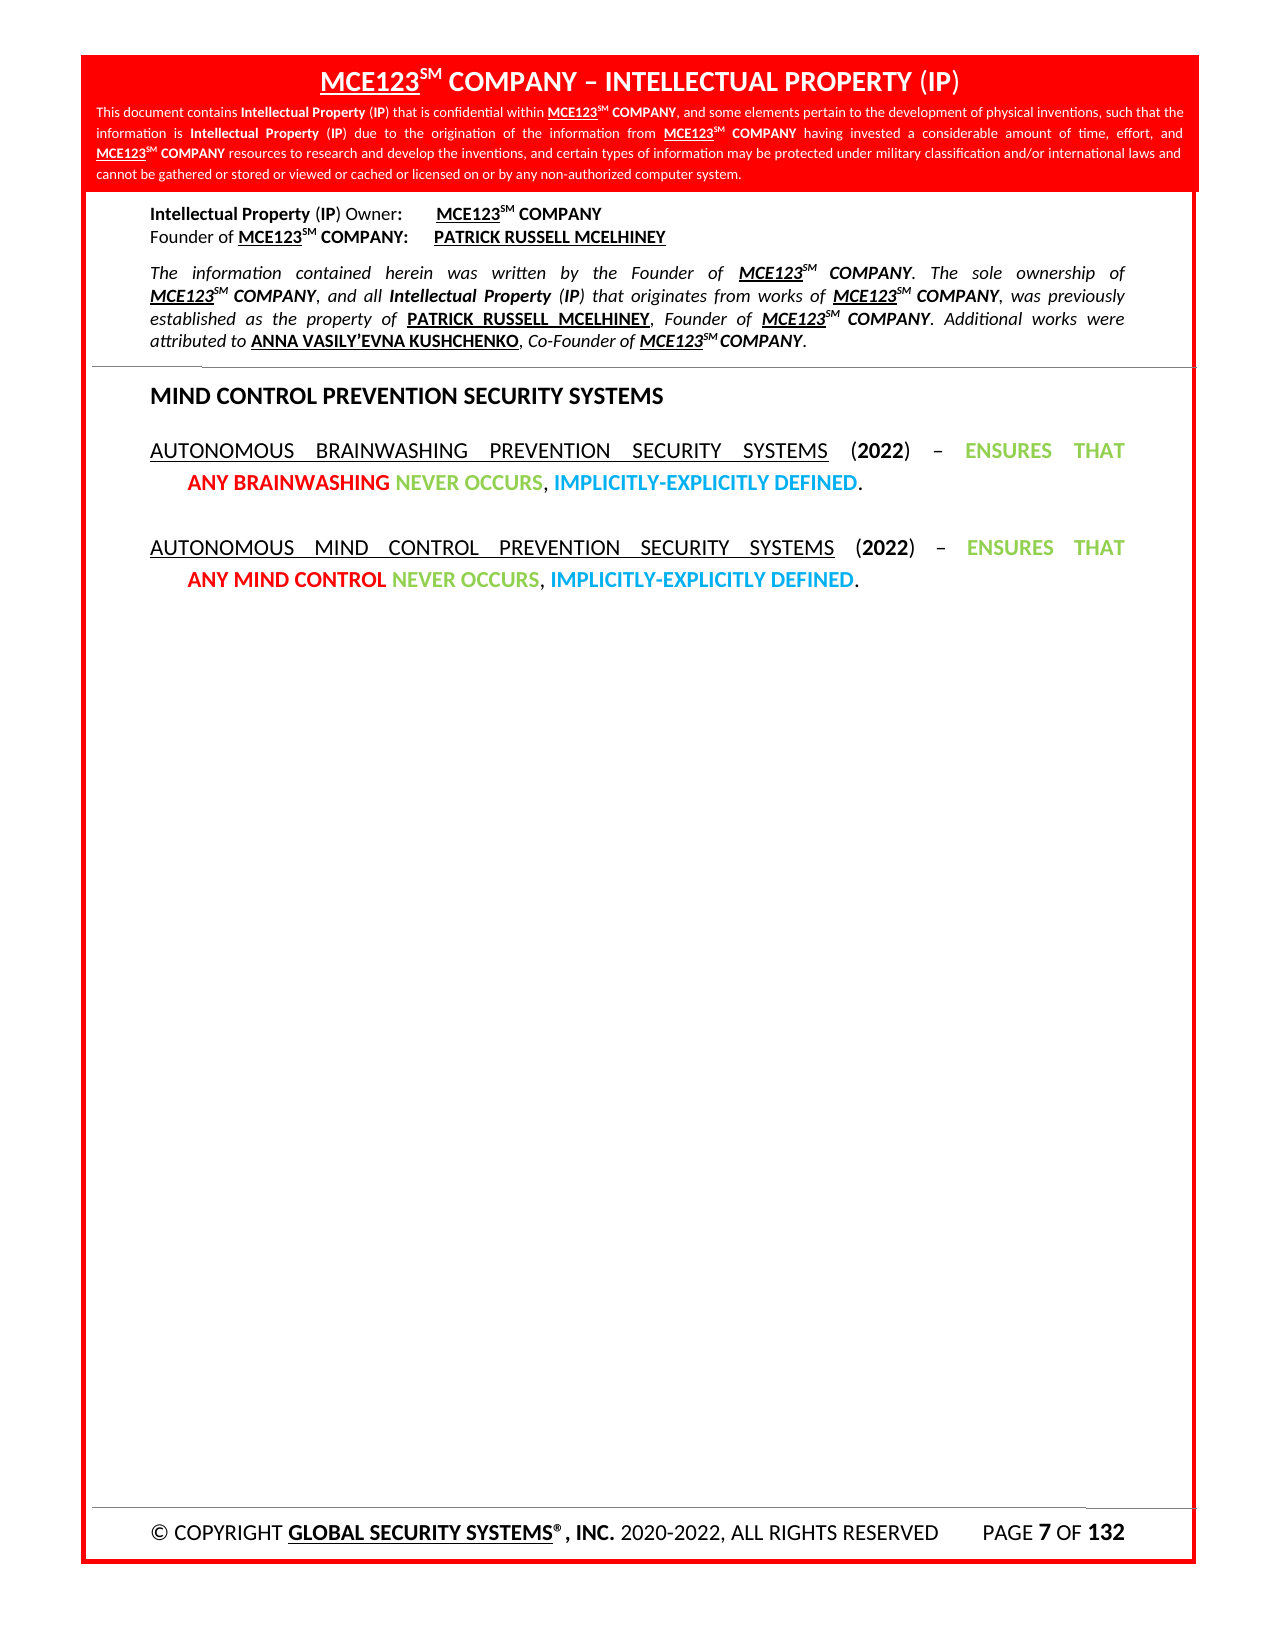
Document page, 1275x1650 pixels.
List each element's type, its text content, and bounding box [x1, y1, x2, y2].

text AUTONOMOUS MIND CONTROL PREVENTION SECURITY SYSTEMS (2022) – ENSURES THAT ANY MIND CONTROL NEVER OCCURS, IMPLICITLY-EXPLICITLY DEFINED. [150, 533, 1125, 593]
text MIND CONTROL PREVENTION SECURITY SYSTEMS [150, 381, 1125, 411]
text AUTONOMOUS BRAINWASHING PREVENTION SECURITY SYSTEMS (2022) – ENSURES THAT ANY BRAINWASHING NEVER OCCURS, IMPLICITLY-EXPLICITLY DEFINED. [150, 436, 1125, 497]
